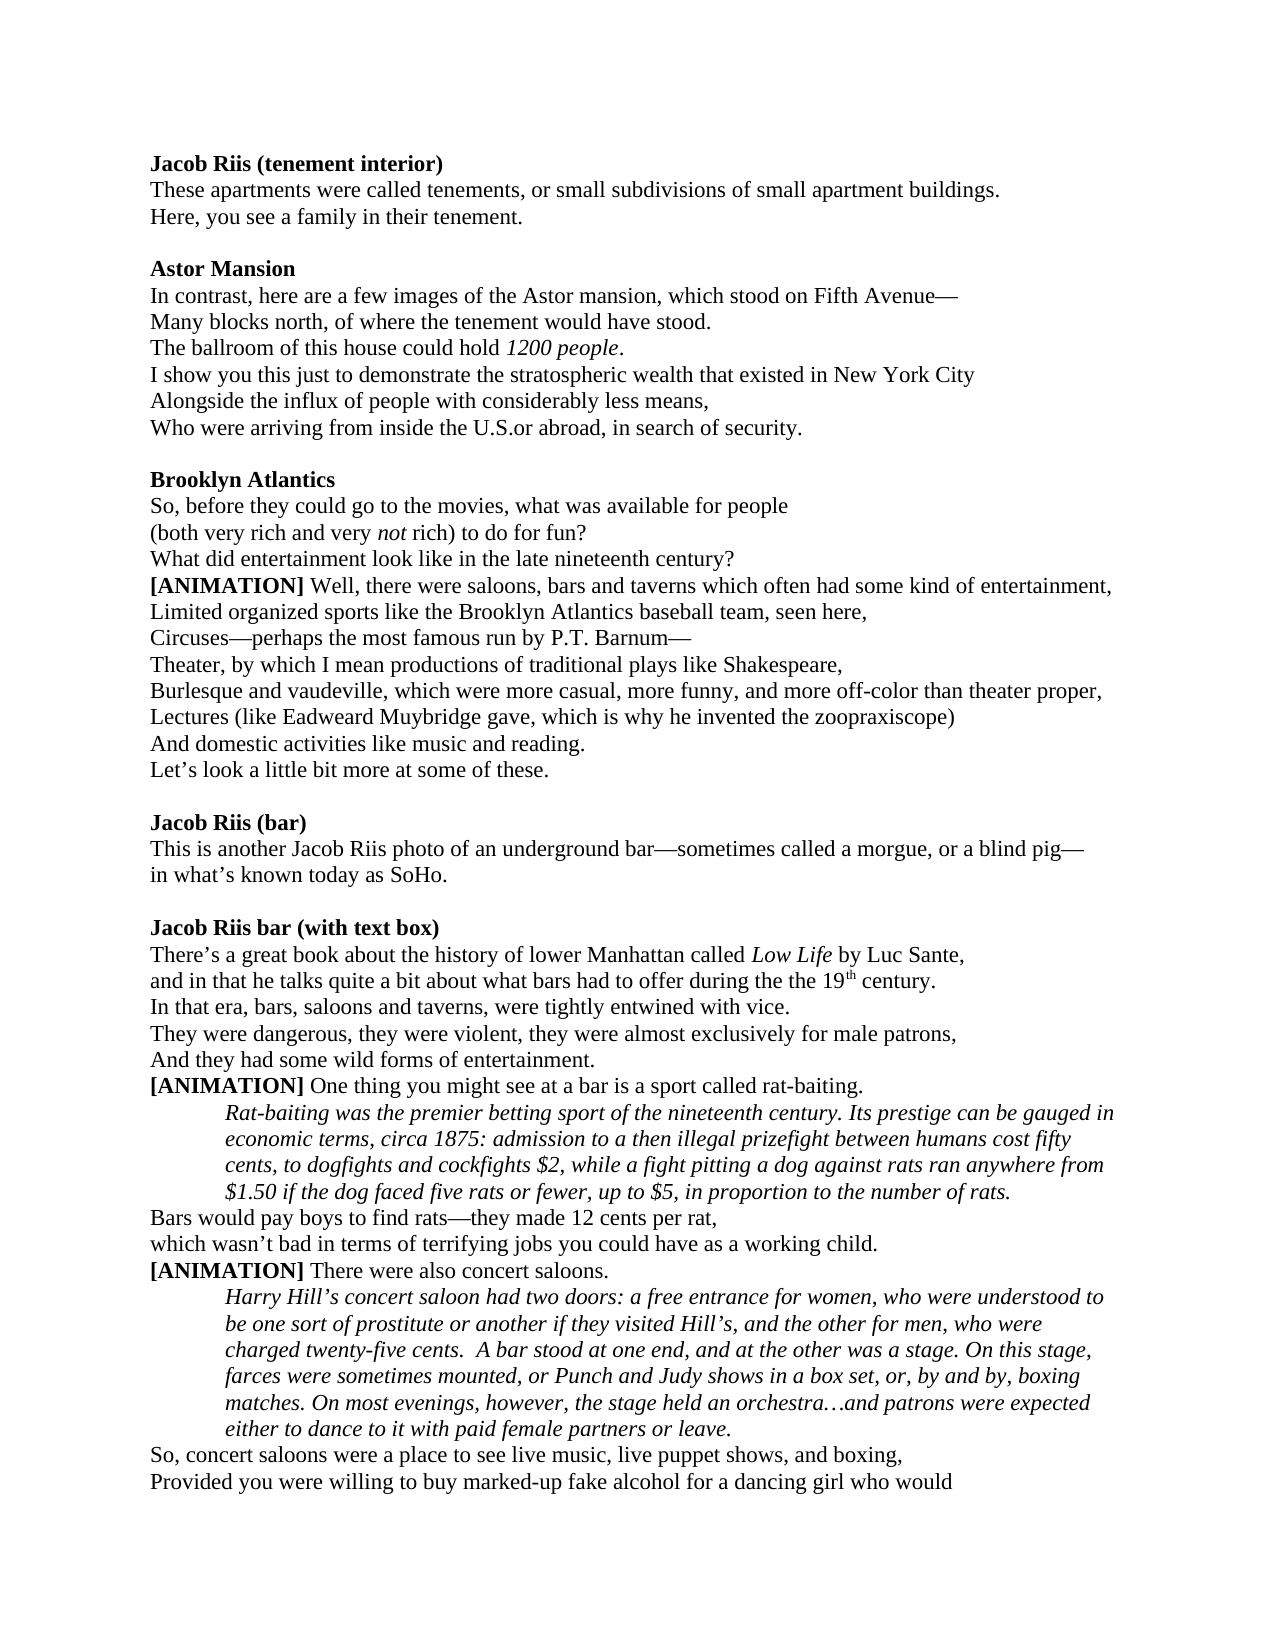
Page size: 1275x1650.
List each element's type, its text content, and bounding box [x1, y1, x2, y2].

text in what’s known today as SoHo. [150, 862, 1125, 888]
text So, concert saloons were a place to see live music, live puppet shows, and boxing, [150, 1441, 1125, 1468]
text [ANIMATION] There were also concert saloons. [150, 1257, 1125, 1283]
text Theater, by which I mean productions of traditional plays like Shakespeare, [150, 651, 1125, 677]
text Who were arriving from inside the U.S.or abroad, in search of security. [150, 413, 1125, 440]
text They were dangerous, they were violent, they were almost exclusively for male patrons, [150, 1020, 1125, 1046]
text Rat-baiting was the premier betting sport of the nineteenth century. Its prestige can be gauged in economic terms, circa 1875: admission to a then illegal prizefight between humans cost fifty cents, to dogfights and cockfights $2, while a fight pitting a dog against rats ran anywhere from $1.50 if the dog faced five rats or fewer, up to $5, in proportion to the number of rats. [225, 1099, 1125, 1204]
text (both very rich and very not rich) to do for fun? [150, 519, 1125, 545]
text In contrast, here are a few images of the Astor mansion, which stood on Fifth Avenue— [150, 282, 1125, 308]
text Lectures (like Eadweard Muybridge gave, which is why he invented the zoopraxiscope) [150, 703, 1125, 730]
text Jacob Riis (tenement interior) [150, 150, 1125, 176]
text I show you this just to demonstrate the stratospheric wealth that existed in New York City [150, 361, 1125, 387]
text Circuses—perhaps the most famous run by P.T. Barnum— [150, 624, 1125, 651]
text In that era, bars, saloons and taverns, were tightly entwined with vice. [150, 993, 1125, 1020]
text Bars would pay boys to find rats—they made 12 cents per rat, [150, 1204, 1125, 1231]
text What did entertainment look like in the late nineteenth century? [150, 545, 1125, 572]
text Jacob Riis (bar) [150, 809, 1125, 835]
text Jacob Riis bar (with text box) [150, 914, 1125, 941]
text [ANIMATION] One thing you might see at a bar is a sport called rat-baiting. [150, 1072, 1125, 1099]
text [ANIMATION] Well, there were saloons, bars and taverns which often had some kind of entertainment, [150, 572, 1125, 598]
text Burlesque and vaudeville, which were more casual, more funny, and more off-color than theater proper, [150, 677, 1125, 703]
text This is another Jacob Riis photo of an underground bar—sometimes called a morgue, or a blind pig— [150, 835, 1125, 862]
text Here, you see a family in their tenement. [150, 203, 1125, 229]
text which wasn’t bad in terms of terrifying jobs you could have as a working child. [150, 1231, 1125, 1257]
text Provided you were willing to buy marked-up fake alcohol for a dancing girl who would [150, 1468, 1125, 1494]
text Alongside the influx of people with considerably less means, [150, 387, 1125, 413]
text The ballroom of this house could hold 1200 people. [150, 334, 1125, 361]
text Let’s look a little bit more at some of these. [150, 756, 1125, 782]
text Harry Hill’s concert saloon had two doors: a free entrance for women, who were understood to be one sort of prostitute or another if they visited Hill’s, and the other for men, who were charged twenty-five cents. A bar stood at one end, and at the other was a stage. On this stage, farces were sometimes mounted, or Punch and Judy shows in a box set, or, by and by, boxing matches. On most evenings, however, the stage held an orchestra…and patrons were expected either to dance to it with paid female partners or leave. [225, 1283, 1125, 1441]
text Limited organized sports like the Brooklyn Atlantics baseball team, seen here, [150, 598, 1125, 624]
text Astor Mansion [150, 255, 1125, 282]
text And domestic activities like music and reading. [150, 730, 1125, 756]
text There’s a great book about the history of lower Manhattan called Low Life by Luc Sante, [150, 941, 1125, 967]
text Brooklyn Atlantics [150, 466, 1125, 493]
text So, before they could go to the movies, what was available for people [150, 493, 1125, 519]
text These apartments were called tenements, or small subdivisions of small apartment buildings. [150, 176, 1125, 203]
text Many blocks north, of where the tenement would have stood. [150, 308, 1125, 334]
text And they had some wild forms of entertainment. [150, 1046, 1125, 1072]
text and in that he talks quite a bit about what bars had to offer during the the 19th century. [150, 967, 1125, 993]
